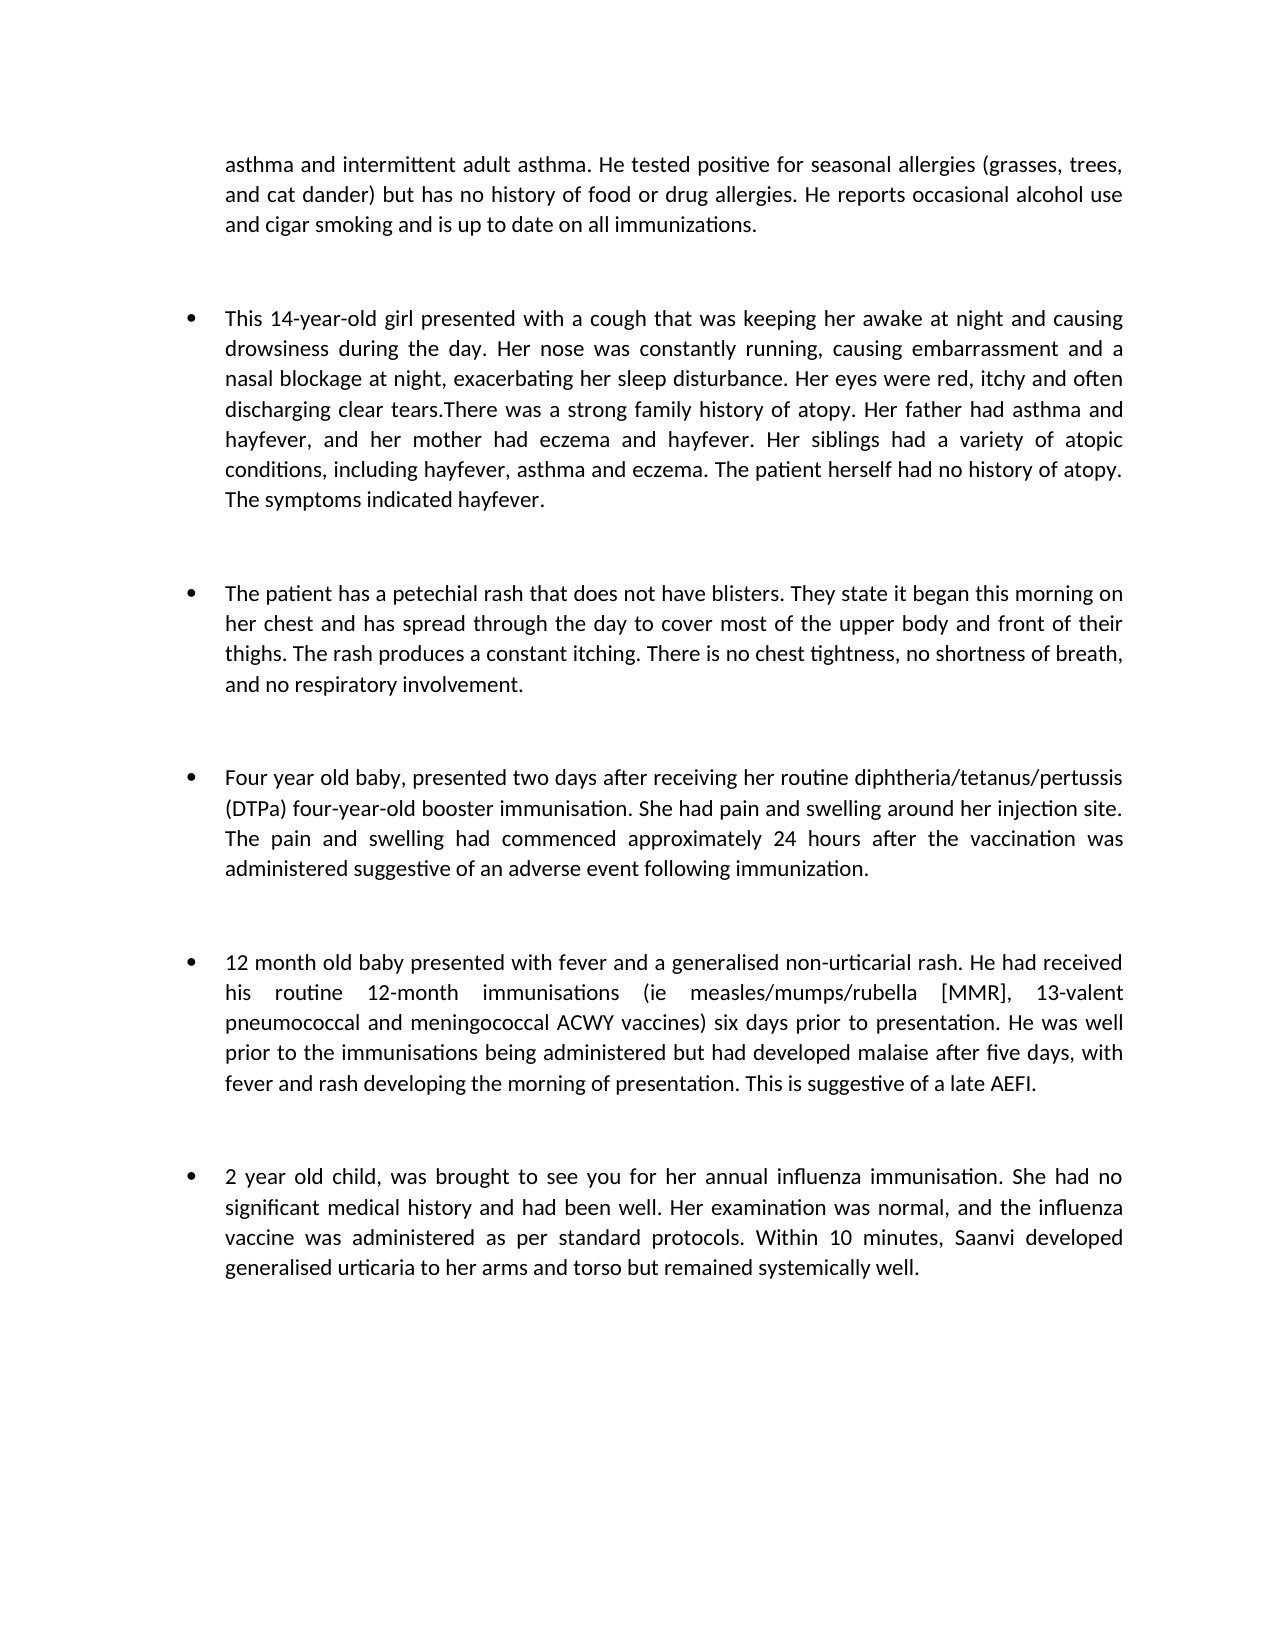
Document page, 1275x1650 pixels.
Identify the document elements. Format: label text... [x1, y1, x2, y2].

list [187, 150, 1125, 238]
list 2 year old child, was brought to see you for her annual influenza immunisation. She had no significant medical history and had been well. Her examination was normal, and the influenza vaccine was administered as per standard protocols. Within 10 minutes, Saanvi developed generalised urticaria to her arms and torso but remained systemically well. [187, 1162, 1125, 1281]
list The patient has a petechial rash that does not have blisters. They state it began this morning on her chest and has spread through the day to cover most of the upper body and front of their thighs. The rash produces a constant itching. There is no chest tightness, no shortness of breath, and no respiratory involvement. [187, 579, 1125, 698]
list Four year old baby, presented two days after receiving her routine diphtheria/tetanus/pertussis (DTPa) four-year-old booster immunisation. She had pain and swelling around her injection site. The pain and swelling had commenced approximately 24 hours after the vaccination was administered suggestive of an adverse event following immunization. [187, 763, 1125, 882]
list 12 month old baby presented with fever and a generalised non-urticarial rash. He had received his routine 12-month immunisations (ie measles/mumps/rubella [MMR], 13-valent pneumococcal and meningococcal ACWY vaccines) six days prior to presentation. He was well prior to the immunisations being administered but had developed malaise after five days, with fever and rash developing the morning of presentation. This is suggestive of a late AEFI. [187, 948, 1125, 1097]
list This 14-year-old girl presented with a cough that was keeping her awake at night and causing drowsiness during the day. Her nose was constantly running, causing embarrassment and a nasal blockage at night, exacerbating her sleep disturbance. Her eyes were red, itchy and often discharging clear tears.There was a strong family history of atopy. Her father had asthma and hayfever, and her mother had eczema and hayfever. Her siblings had a variety of atopic conditions, including hayfever, asthma and eczema. The patient herself had no history of atopy. The symptoms indicated hayfever. [187, 304, 1125, 513]
